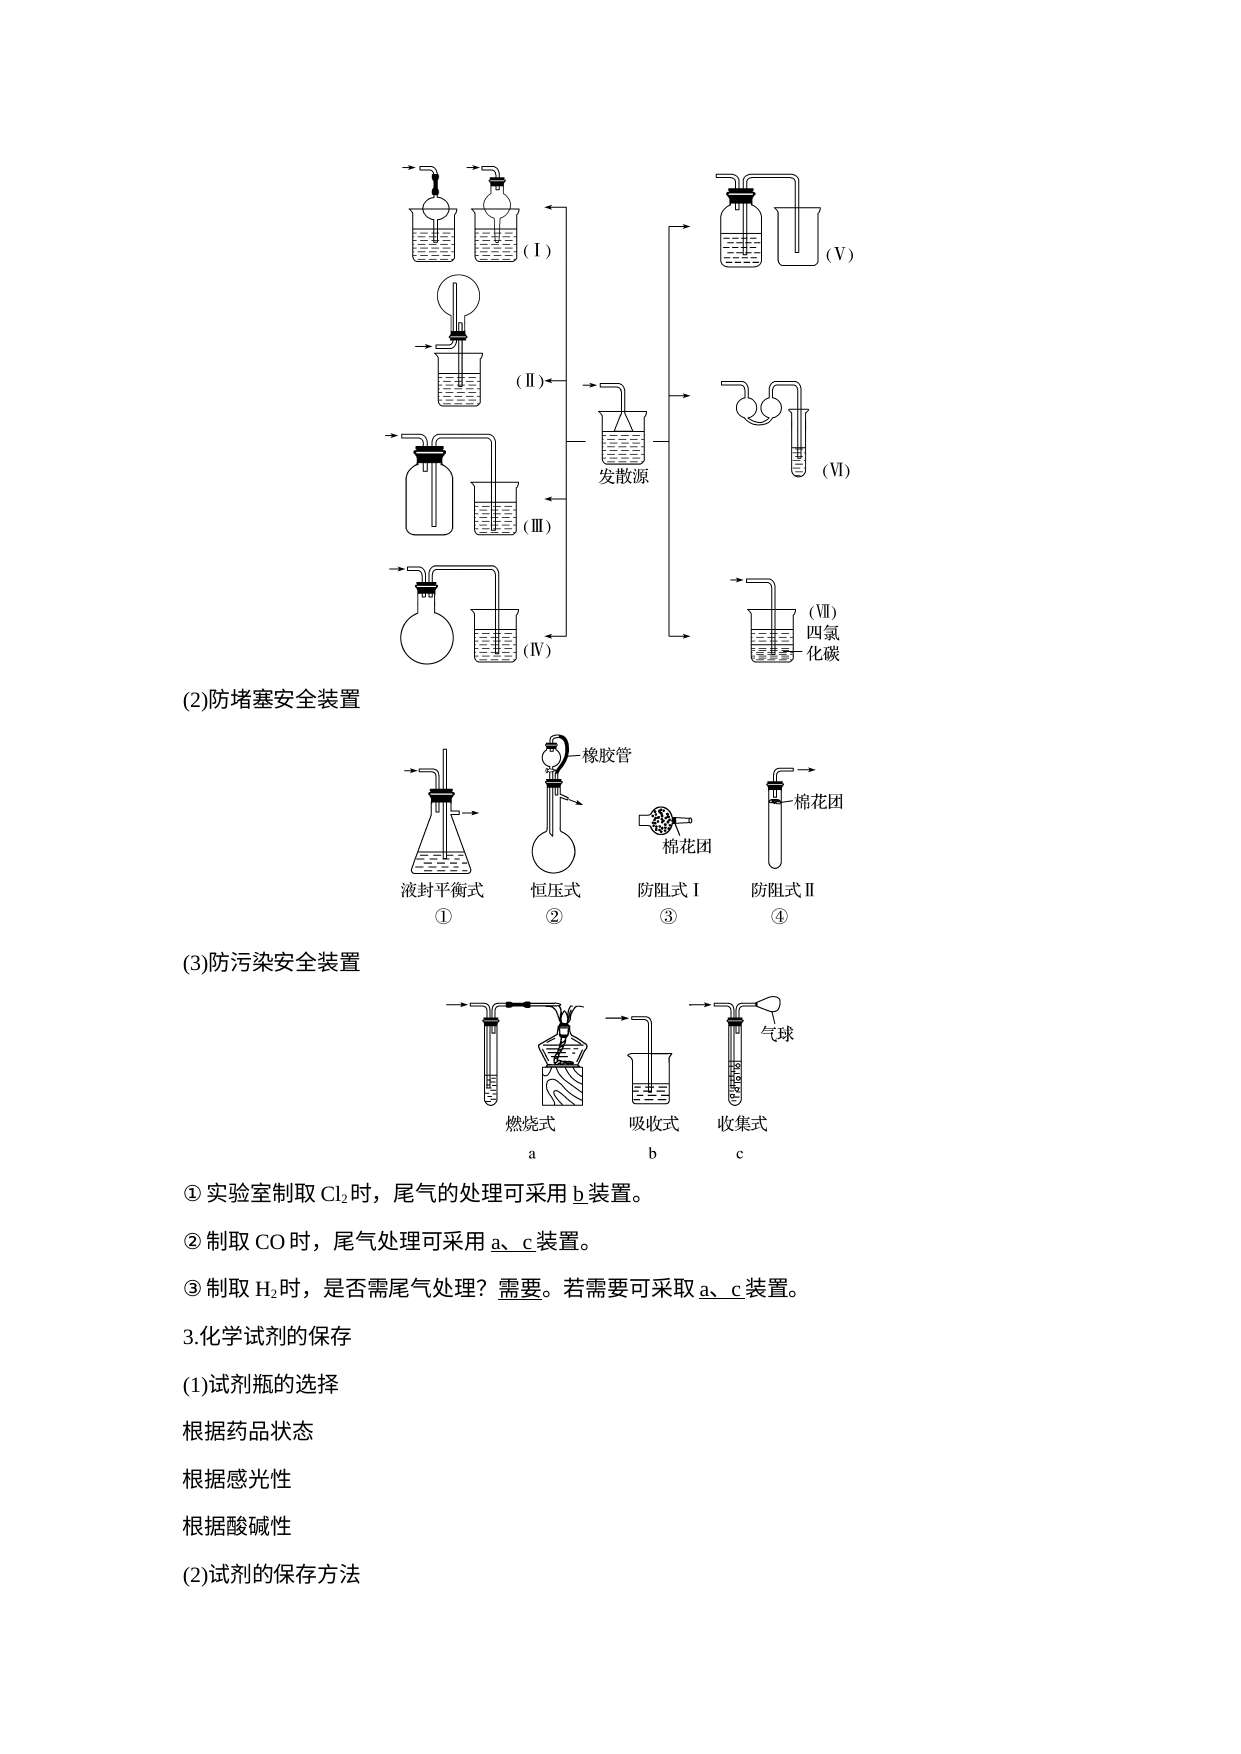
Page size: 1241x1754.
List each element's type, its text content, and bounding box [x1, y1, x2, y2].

text 3.化学试剂的保存 [183, 1319, 1058, 1351]
text 根据药品状态 [183, 1414, 1058, 1446]
picture [383, 161, 857, 667]
text (1)试剂瓶的选择 [183, 1367, 1058, 1398]
text ③制取H2时，是否需尾气处理？需要。若需要可采取a、c装置。 [183, 1271, 1058, 1303]
text 根据感光性 [183, 1462, 1058, 1493]
text ②制取CO时，尾气处理可采用a、c装置。 [183, 1224, 1058, 1256]
text (3)防污染安全装置 [183, 944, 1058, 976]
text ①实验室制取Cl2时，尾气的处理可采用b装置。 [183, 1176, 1058, 1208]
text 根据酸碱性 [183, 1509, 1058, 1541]
text (2)试剂的保存方法 [183, 1557, 1058, 1588]
picture [440, 991, 800, 1162]
text (2)防堵塞安全装置 [183, 682, 1058, 714]
picture [394, 729, 846, 930]
